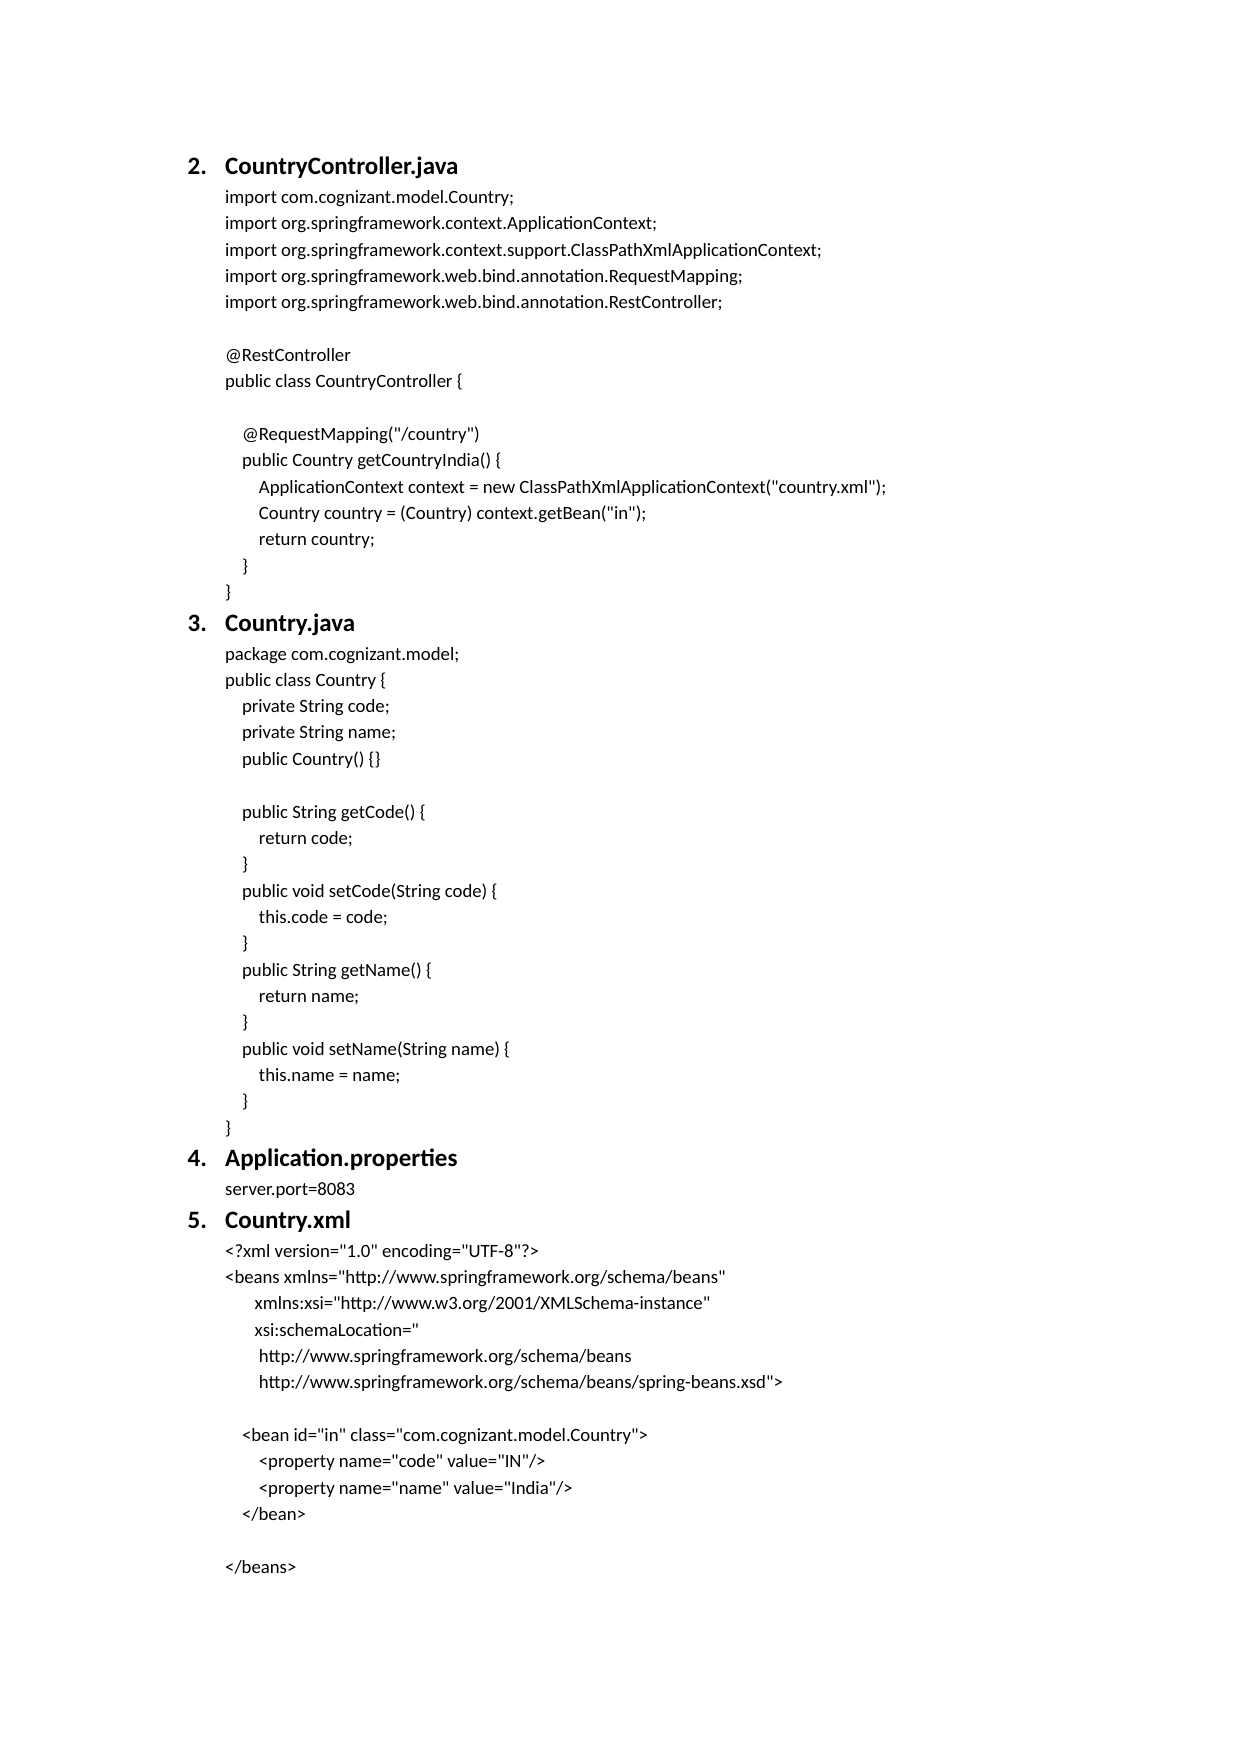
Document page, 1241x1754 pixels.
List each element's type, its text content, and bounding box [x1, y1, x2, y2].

list } [225, 852, 1090, 875]
list import com.cognizant.model.Country; [225, 185, 1090, 208]
list } [225, 580, 1090, 603]
list xmlns:xsi="http://www.w3.org/2001/XMLSchema-instance" [225, 1291, 1090, 1314]
list @RequestMapping("/country") [225, 422, 1090, 445]
list server.port=8083 [225, 1177, 1090, 1200]
list private String code; [225, 694, 1090, 717]
list </beans> [225, 1555, 1090, 1578]
list CountryController.java [187, 150, 1090, 181]
list } [225, 554, 1090, 577]
list } [225, 1011, 1090, 1033]
list Country.java [187, 607, 1090, 637]
list return country; [225, 528, 1090, 551]
list } [225, 1116, 1090, 1139]
list http://www.springframework.org/schema/beans [225, 1344, 1090, 1367]
list xsi:schemaLocation=" [225, 1318, 1090, 1341]
list return code; [225, 826, 1090, 849]
list public Country() {} [225, 747, 1090, 770]
list import org.springframework.web.bind.annotation.RestController; [225, 290, 1090, 313]
list @RestController [225, 343, 1090, 366]
list this.code = code; [225, 905, 1090, 928]
list public class Country { [225, 668, 1090, 691]
list ApplicationContext context = new ClassPathXmlApplicationContext("country.xml"); [225, 475, 1090, 498]
list public Country getCountryIndia() { [225, 448, 1090, 471]
list private String name; [225, 721, 1090, 744]
list } [225, 932, 1090, 954]
list <?xml version="1.0" encoding="UTF-8"?> [225, 1239, 1090, 1262]
list } [225, 1090, 1090, 1113]
list <beans xmlns="http://www.springframework.org/schema/beans" [225, 1265, 1090, 1288]
list public class CountryController { [225, 369, 1090, 392]
list http://www.springframework.org/schema/beans/spring-beans.xsd"> [225, 1371, 1090, 1393]
list <property name="code" value="IN"/> [225, 1449, 1090, 1472]
list <property name="name" value="India"/> [225, 1476, 1090, 1499]
list Country.xml [187, 1204, 1090, 1234]
list </bean> [225, 1502, 1090, 1525]
list public String getCode() { [225, 800, 1090, 823]
list return name; [225, 984, 1090, 1007]
list this.name = name; [225, 1063, 1090, 1086]
list <bean id="in" class="com.cognizant.model.Country"> [225, 1423, 1090, 1446]
list public String getName() { [225, 958, 1090, 981]
list public void setName(String name) { [225, 1037, 1090, 1060]
list public void setCode(String code) { [225, 879, 1090, 902]
list Application.properties [187, 1142, 1090, 1173]
list import org.springframework.context.support.ClassPathXmlApplicationContext; [225, 238, 1090, 261]
list import org.springframework.context.ApplicationContext; [225, 211, 1090, 234]
list package com.cognizant.model; [225, 642, 1090, 664]
list Country country = (Country) context.getBean("in"); [225, 501, 1090, 524]
list import org.springframework.web.bind.annotation.RequestMapping; [225, 264, 1090, 287]
